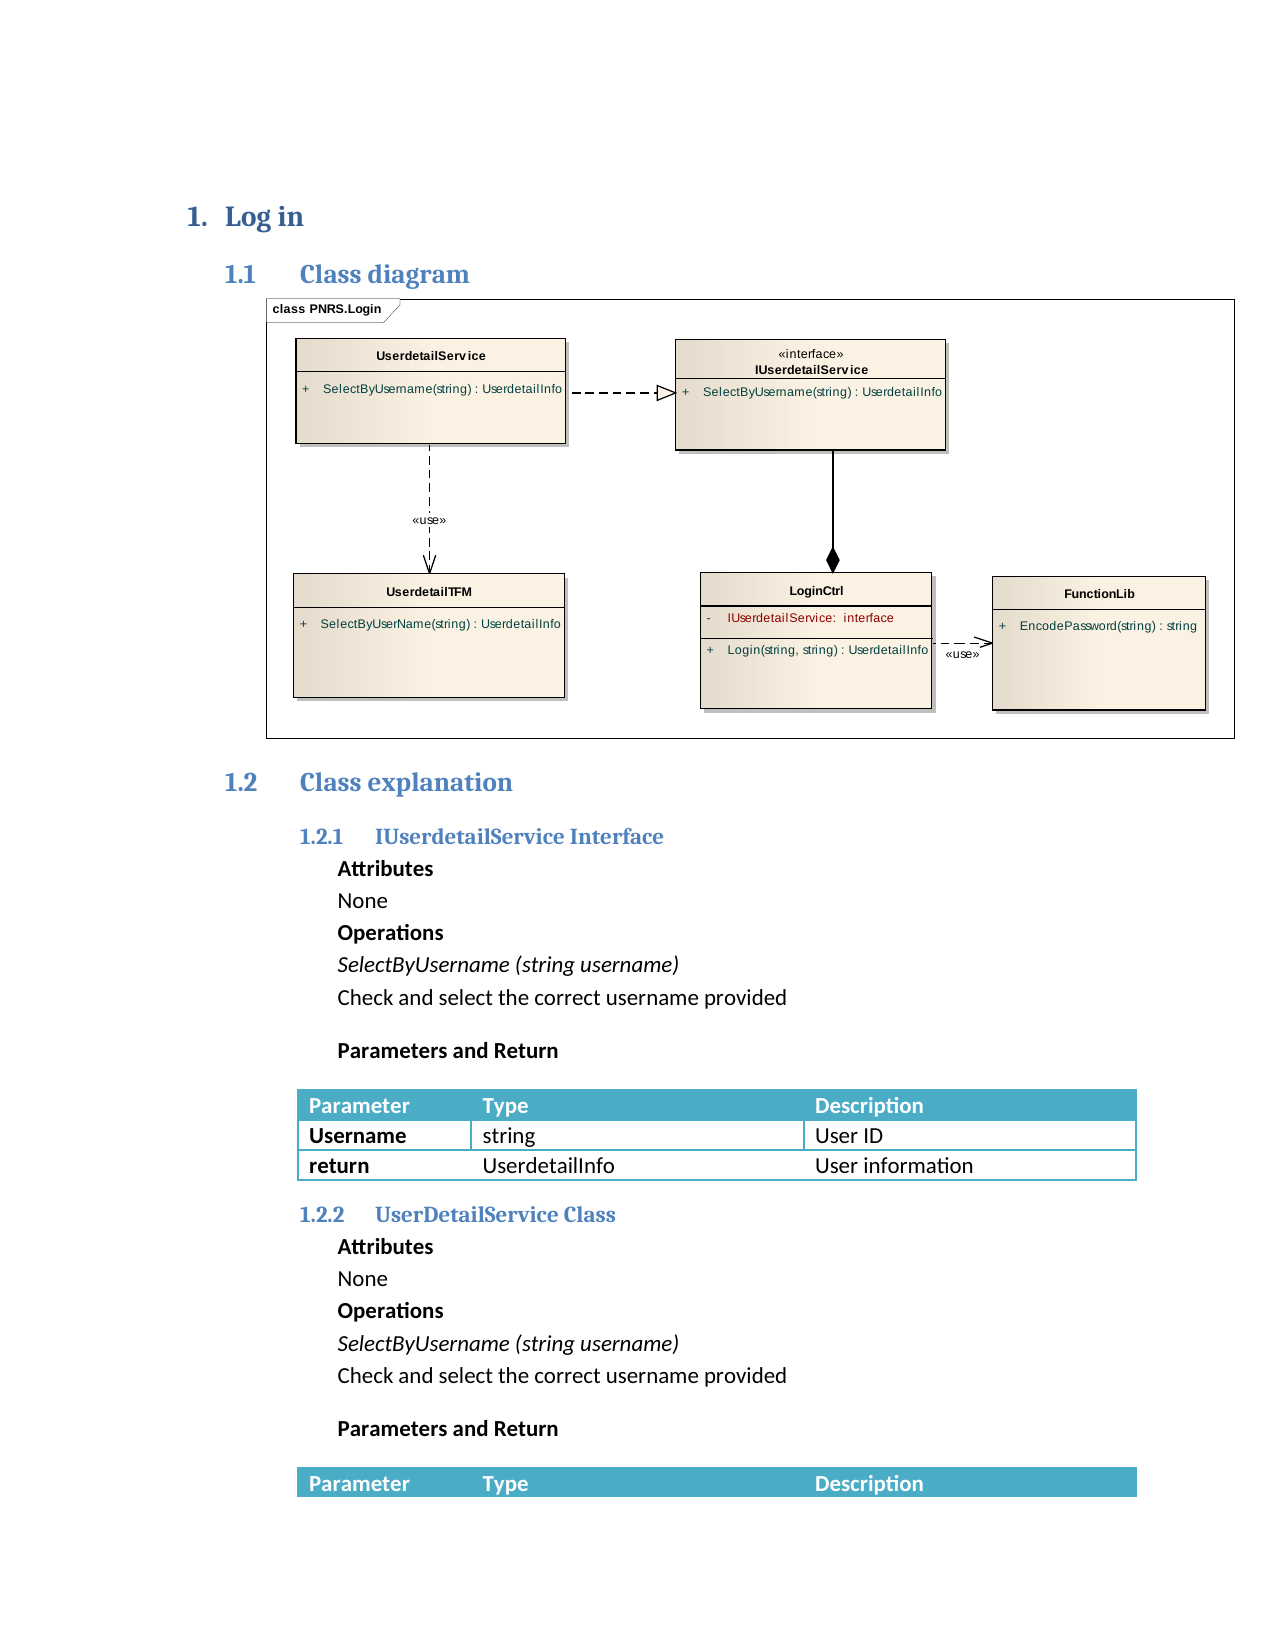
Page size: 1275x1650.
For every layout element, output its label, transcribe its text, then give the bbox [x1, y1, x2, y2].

list Attributes [337, 854, 1125, 882]
table_header Description [804, 1091, 1135, 1119]
list Check and select the correct username provided [337, 983, 1125, 1011]
list Operations [337, 918, 1125, 946]
table_cell User information [804, 1151, 1135, 1179]
list SelectByUsername (string username) [337, 951, 1125, 978]
list None [337, 886, 1125, 914]
table_cell UserdetailInfo [471, 1151, 804, 1179]
table_cell Username [299, 1121, 470, 1149]
table_cell return [299, 1151, 471, 1179]
table_header Parameter [299, 1091, 471, 1119]
table_cell string [472, 1121, 803, 1149]
table_header Type [471, 1469, 804, 1497]
table_cell User ID [805, 1121, 1135, 1149]
subtitle 1.1 Class diagram [150, 259, 1125, 291]
table_header Type [471, 1091, 804, 1119]
text Parameters and Return [262, 1414, 1125, 1442]
subtitle 1.2.1 IUserdetailService Interface [225, 824, 1125, 850]
text Parameters and Return [262, 1036, 1125, 1064]
subtitle 1.2 Class explanation [150, 767, 1125, 798]
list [337, 1361, 1125, 1389]
list SelectByUsername (string username) [337, 1329, 1125, 1357]
table_header Parameter [299, 1469, 471, 1497]
list None [337, 1264, 1125, 1292]
list Operations [337, 1297, 1125, 1324]
list Attributes [337, 1232, 1125, 1260]
subtitle 1.2.2 UserDetailService Class [225, 1202, 1125, 1228]
table_header Description [804, 1469, 1135, 1497]
subtitle Log in [187, 200, 1125, 233]
